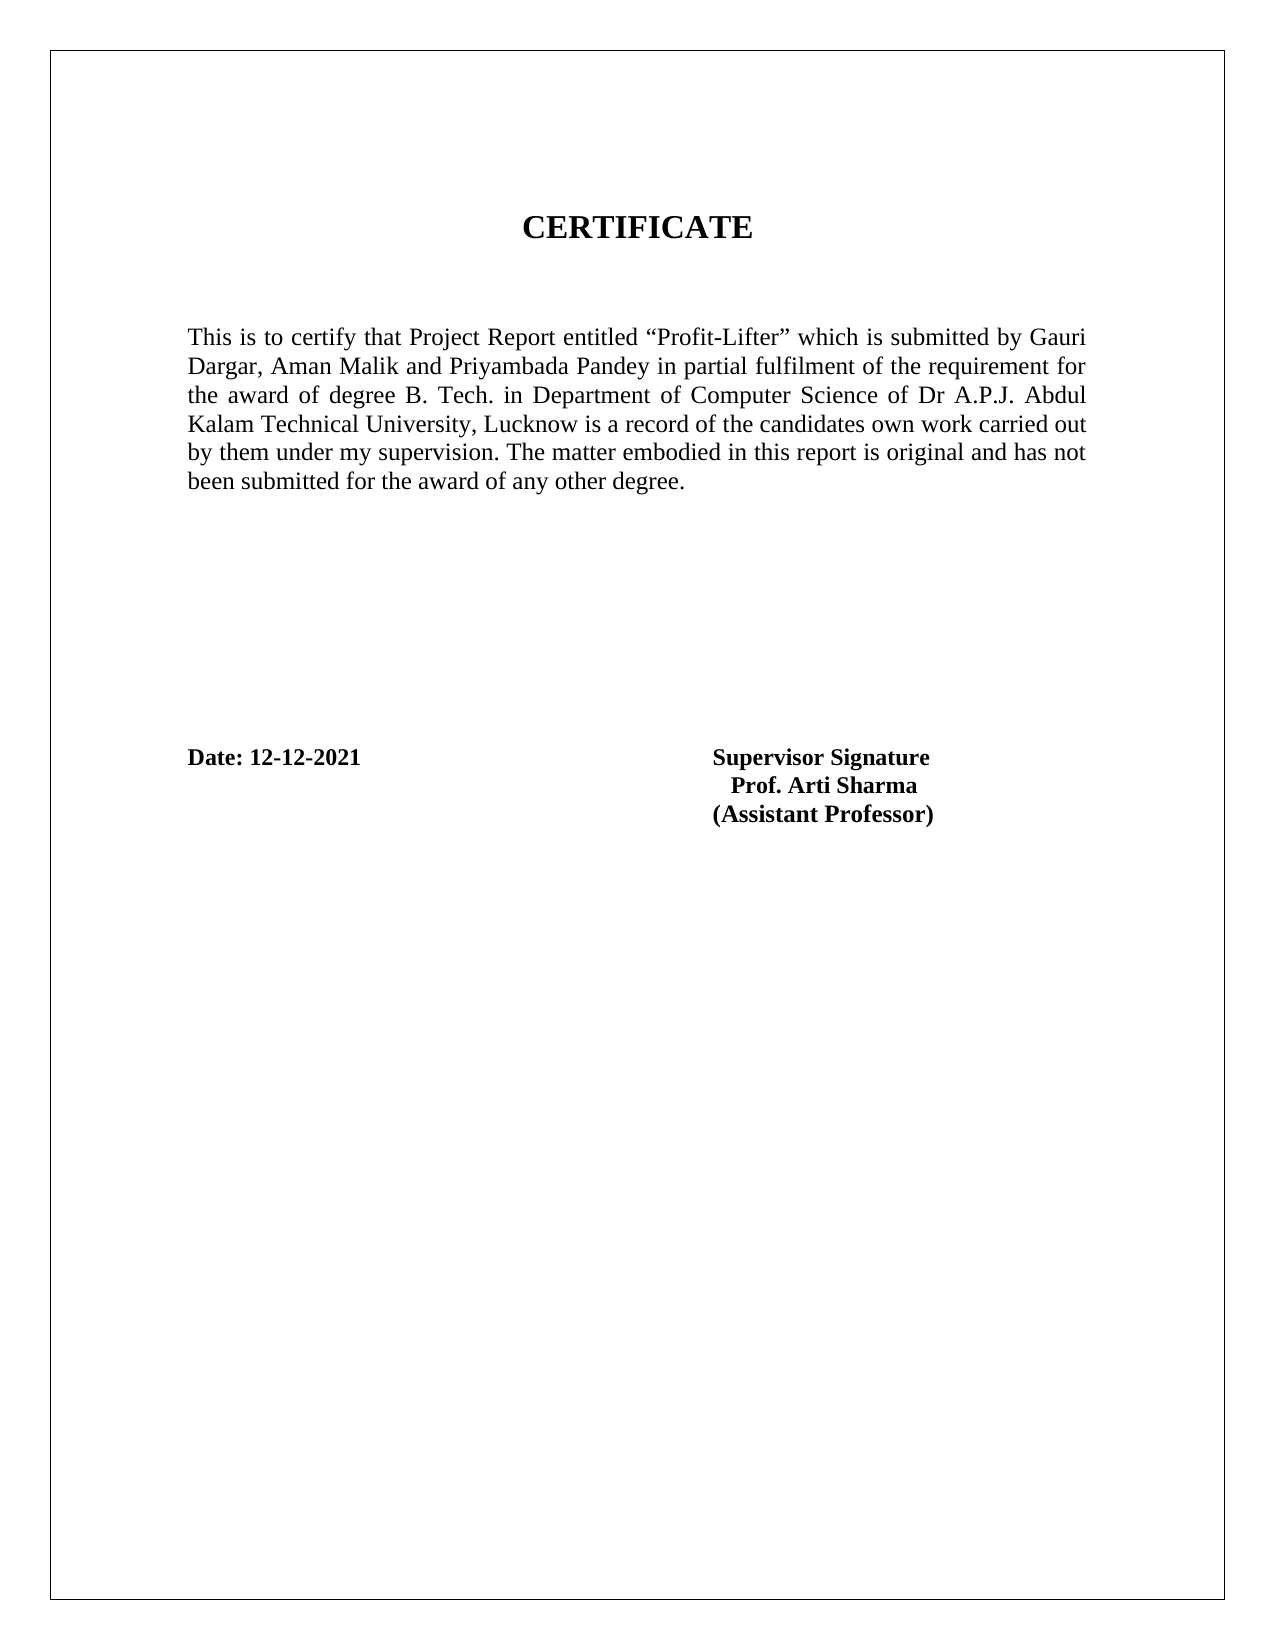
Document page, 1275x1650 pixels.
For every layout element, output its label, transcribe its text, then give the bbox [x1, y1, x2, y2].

text This is to certify that Project Report entitled “Profit-Lifter” which is submitted by Gauri Dargar, Aman Malik and Priyambada Pandey in partial fulfilment of the requirement for the award of degree B. Tech. in Department of Computer Science of Dr A.P.J. Abdul Kalam Technical University, Lucknow is a record of the candidates own work carried out by them under my supervision. The matter embodied in this report is original and has not been submitted for the award of any other degree. [187, 322, 1087, 495]
text CERTIFICATE [187, 207, 1087, 246]
text Prof. Arti Sharma [187, 771, 1087, 799]
text (Assistant Professor) [187, 799, 1087, 827]
text Date: 12-12-2021 Supervisor Signature [187, 743, 1087, 771]
